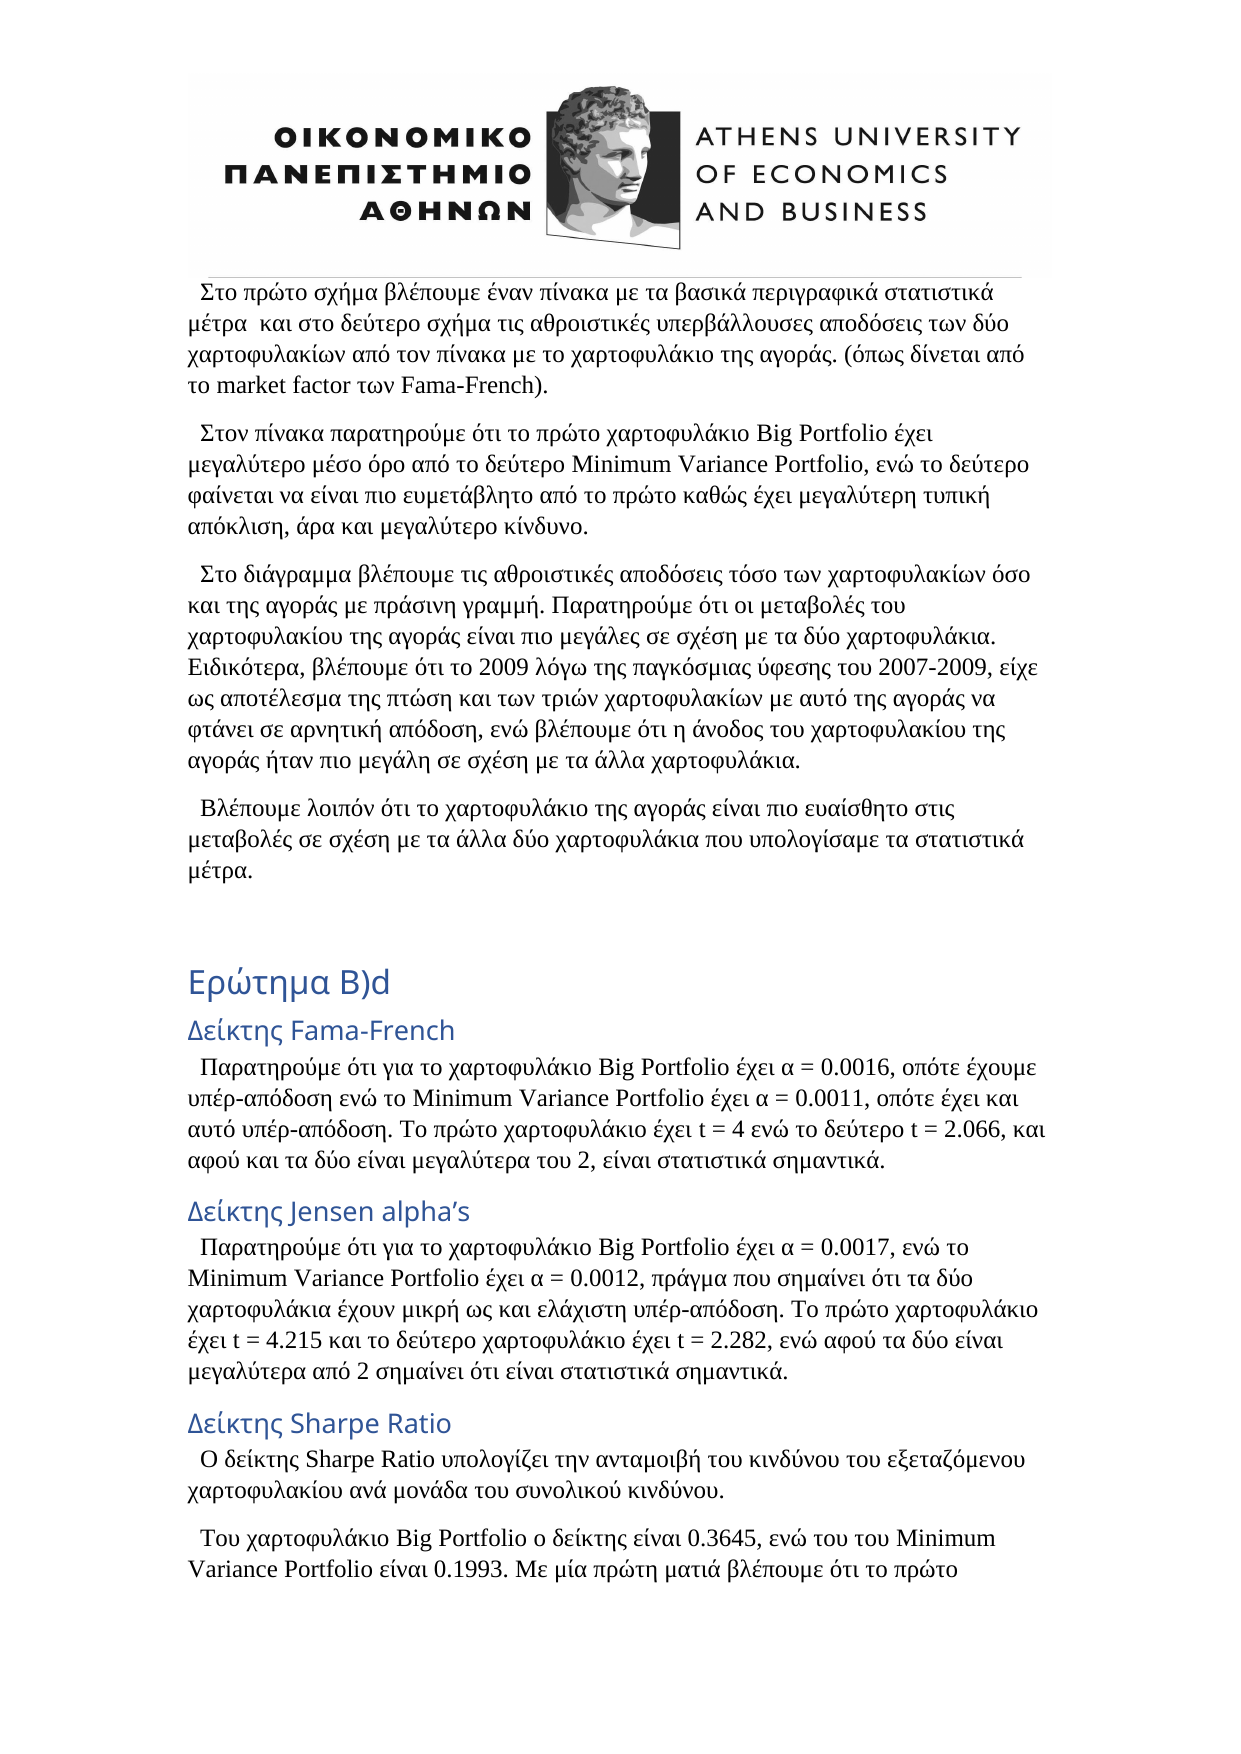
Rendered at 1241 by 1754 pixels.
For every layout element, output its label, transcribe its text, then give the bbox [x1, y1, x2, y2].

text Στον πίνακα παρατηρούμε ότι το πρώτο χαρτοφυλάκιο Big Portfolio έχει μεγαλύτερο μέσο όρο από το δεύτερο Minimum Variance Portfolio, ενώ το δεύτερο φαίνεται να είναι πιο ευμετάβλητο από το πρώτο καθώς έχει μεγαλύτερη τυπική απόκλιση, άρα και μεγαλύτερο κίνδυνο. [187, 418, 1053, 540]
text Ο δείκτης Sharpe Ratio υπολογίζει την ανταμοιβή του κινδύνου του εξεταζόμενου χαρτοφυλακίου ανά μονάδα του συνολικού κινδύνου. [187, 1444, 1053, 1504]
picture [187, 73, 1053, 278]
subtitle Δείκτης Sharpe Ratio [187, 1404, 1053, 1441]
text Παρατηρούμε ότι για το χαρτοφυλάκιο Big Portfolio έχει α = 0.0016, οπότε έχουμε υπέρ-απόδοση ενώ το Minimum Variance Portfolio έχει α = 0.0011, οπότε έχει και αυτό υπέρ-απόδοση. Το πρώτο χαρτοφυλάκιο έχει t = 4 ενώ το δεύτερο t = 2.066, και αφού και τα δύο είναι μεγαλύτερα του 2, είναι στατιστικά σημαντικά. [187, 1052, 1053, 1173]
subtitle Ερώτημα B)d [187, 959, 1053, 1004]
subtitle Δείκτης Fama-French [187, 1012, 1053, 1049]
text Στο διάγραμμα βλέπουμε τις αθροιστικές αποδόσεις τόσο των χαρτοφυλακίων όσο και της αγοράς με πράσινη γραμμή. Παρατηρούμε ότι οι μεταβολές του χαρτοφυλακίου της αγοράς είναι πιο μεγάλες σε σχέση με τα δύο χαρτοφυλάκια. Ειδικότερα, βλέπουμε ότι το 2009 λόγω της παγκόσμιας ύφεσης του 2007-2009, είχε ως αποτέλεσμα της πτώση και των τριών χαρτοφυλακίων με αυτό της αγοράς να φτάνει σε αρνητική απόδοση, ενώ βλέπουμε ότι η άνοδος του χαρτοφυλακίου της αγοράς ήταν πιο μεγάλη σε σχέση με τα άλλα χαρτοφυλάκια. [187, 559, 1053, 774]
text Παρατηρούμε ότι για το χαρτοφυλάκιο Big Portfolio έχει α = 0.0017, ενώ το Minimum Variance Portfolio έχει α = 0.0012, πράγμα που σημαίνει ότι τα δύο χαρτοφυλάκια έχουν μικρή ως και ελάχιστη υπέρ-απόδοση. Το πρώτο χαρτοφυλάκιο έχει t = 4.215 και το δεύτερο χαρτοφυλάκιο έχει t = 2.282, ενώ αφού τα δύο είναι μεγαλύτερα από 2 σημαίνει ότι είναι στατιστικά σημαντικά. [187, 1232, 1053, 1385]
text Στο πρώτο σχήμα βλέπουμε έναν πίνακα με τα βασικά περιγραφικά στατιστικά μέτρα και στο δεύτερο σχήμα τις αθροιστικές υπερβάλλουσες αποδόσεις των δύο χαρτοφυλακίων από τον πίνακα με το χαρτοφυλάκιο της αγοράς. (όπως δίνεται από το market factor των Fama-French). [187, 278, 1053, 399]
text Βλέπουμε λοιπόν ότι το χαρτοφυλάκιο της αγοράς είναι πιο ευαίσθητο στις μεταβολές σε σχέση με τα άλλα δύο χαρτοφυλάκια που υπολογίσαμε τα στατιστικά μέτρα. [187, 793, 1053, 884]
subtitle Δείκτης Jensen alpha’s [187, 1192, 1053, 1229]
